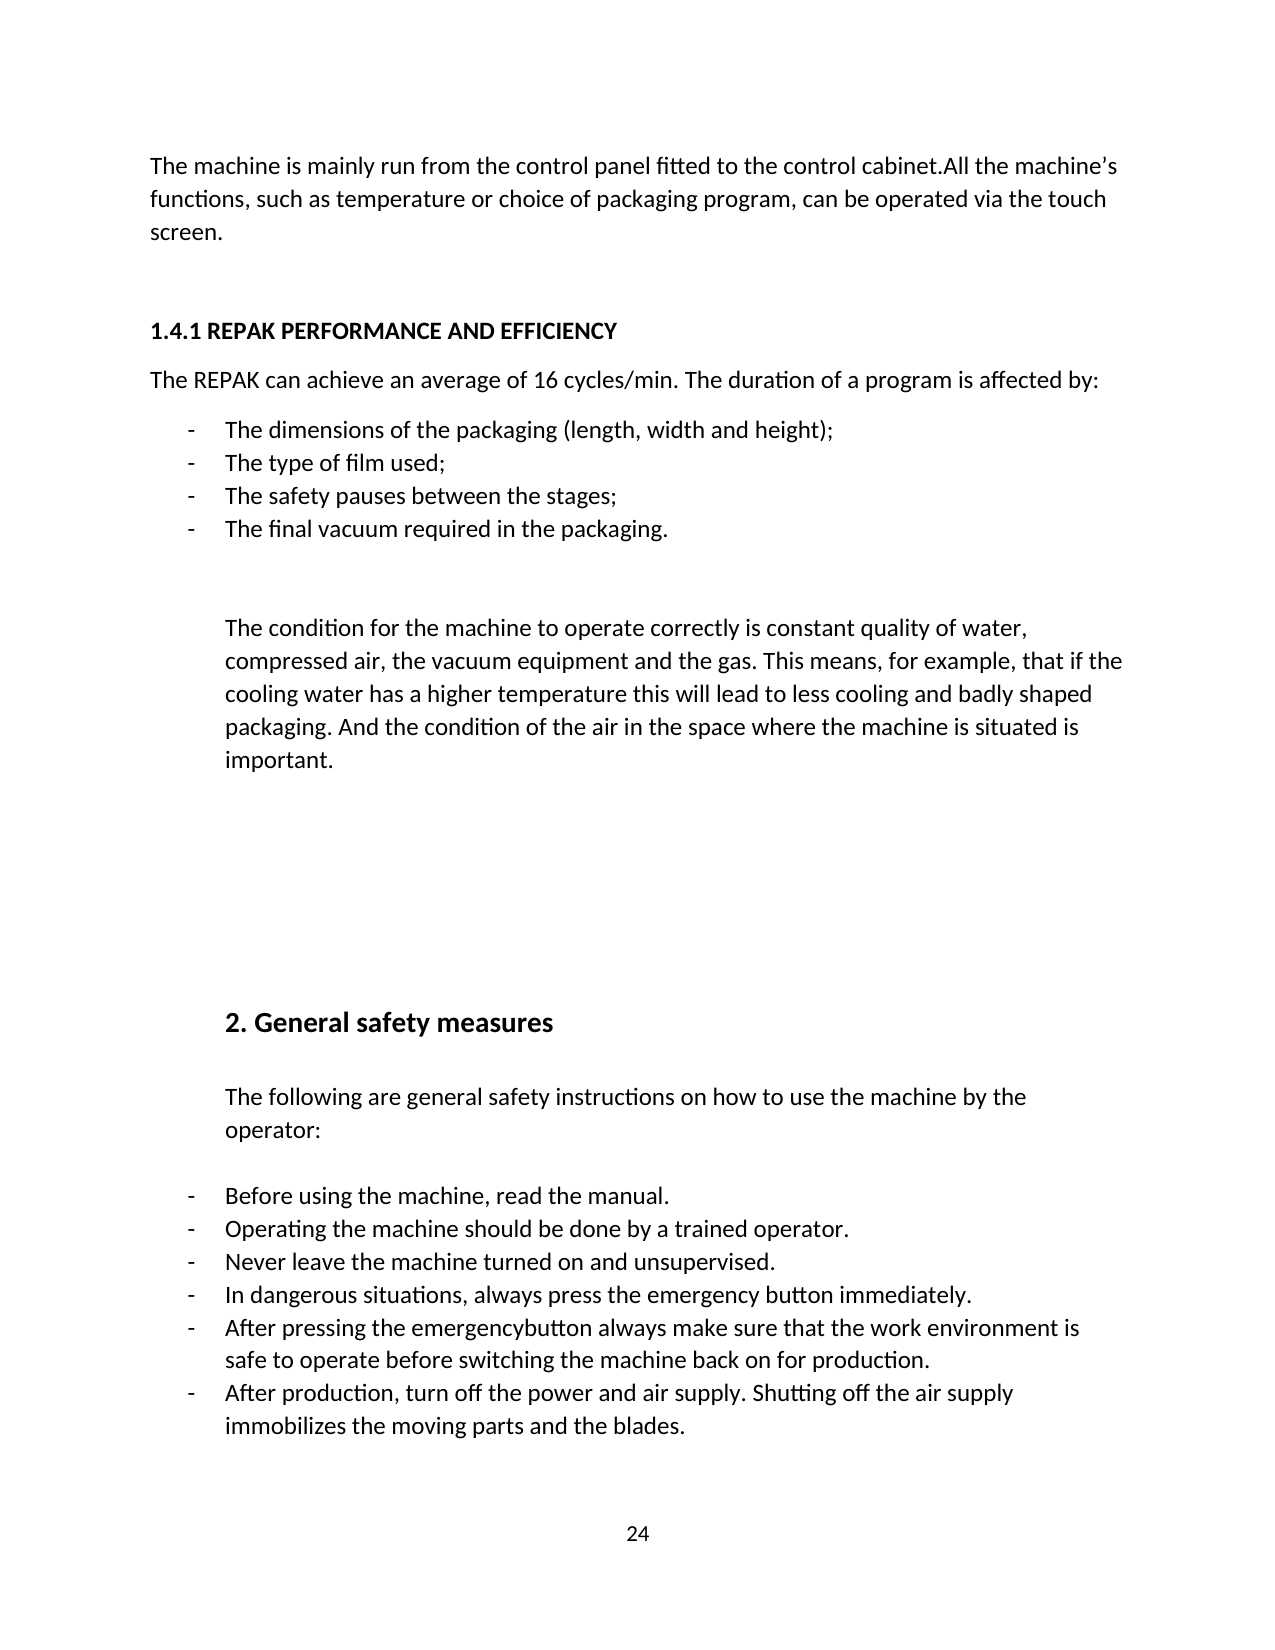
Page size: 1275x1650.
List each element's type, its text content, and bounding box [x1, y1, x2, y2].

text The REPAK can achieve an average of 16 cycles/min. The duration of a program is affected by: [150, 364, 1125, 395]
text 1.4.1 REPAK PERFORMANCE AND EFFICIENCY [150, 315, 1125, 346]
list The safety pauses between the stages; [187, 480, 1125, 511]
list The type of film used; [187, 447, 1125, 478]
list The dimensions of the packaging (length, width and height); [187, 414, 1125, 445]
list In dangerous situations, always press the emergency button immediately. [187, 1279, 1125, 1309]
list The following are general safety instructions on how to use the machine by the operator: [225, 1081, 1125, 1145]
list The condition for the machine to operate correctly is constant quality of water, compressed air, the vacuum equipment and the gas. This means, for example, that if the cooling water has a higher temperature this will lead to less cooling and badly shaped packaging. And the condition of the air in the space where the machine is situated is important. [225, 612, 1125, 774]
text The machine is mainly run from the control panel fitted to the control cabinet.All the machine’s functions, such as temperature or choice of packaging program, can be operated via the touch screen. [150, 150, 1125, 246]
list Operating the machine should be done by a trained operator. [187, 1213, 1125, 1243]
list Before using the machine, read the manual. [187, 1180, 1125, 1211]
list 2. General safety measures [225, 1004, 1125, 1040]
list After pressing the emergencybutton always make sure that the work environment is safe to operate before switching the machine back on for production. [187, 1312, 1125, 1375]
list The final vacuum required in the packaging. [187, 513, 1125, 543]
list After production, turn off the power and air supply. Shutting off the air supply immobilizes the moving parts and the blades. [187, 1377, 1125, 1441]
list Never leave the machine turned on and unsupervised. [187, 1246, 1125, 1276]
